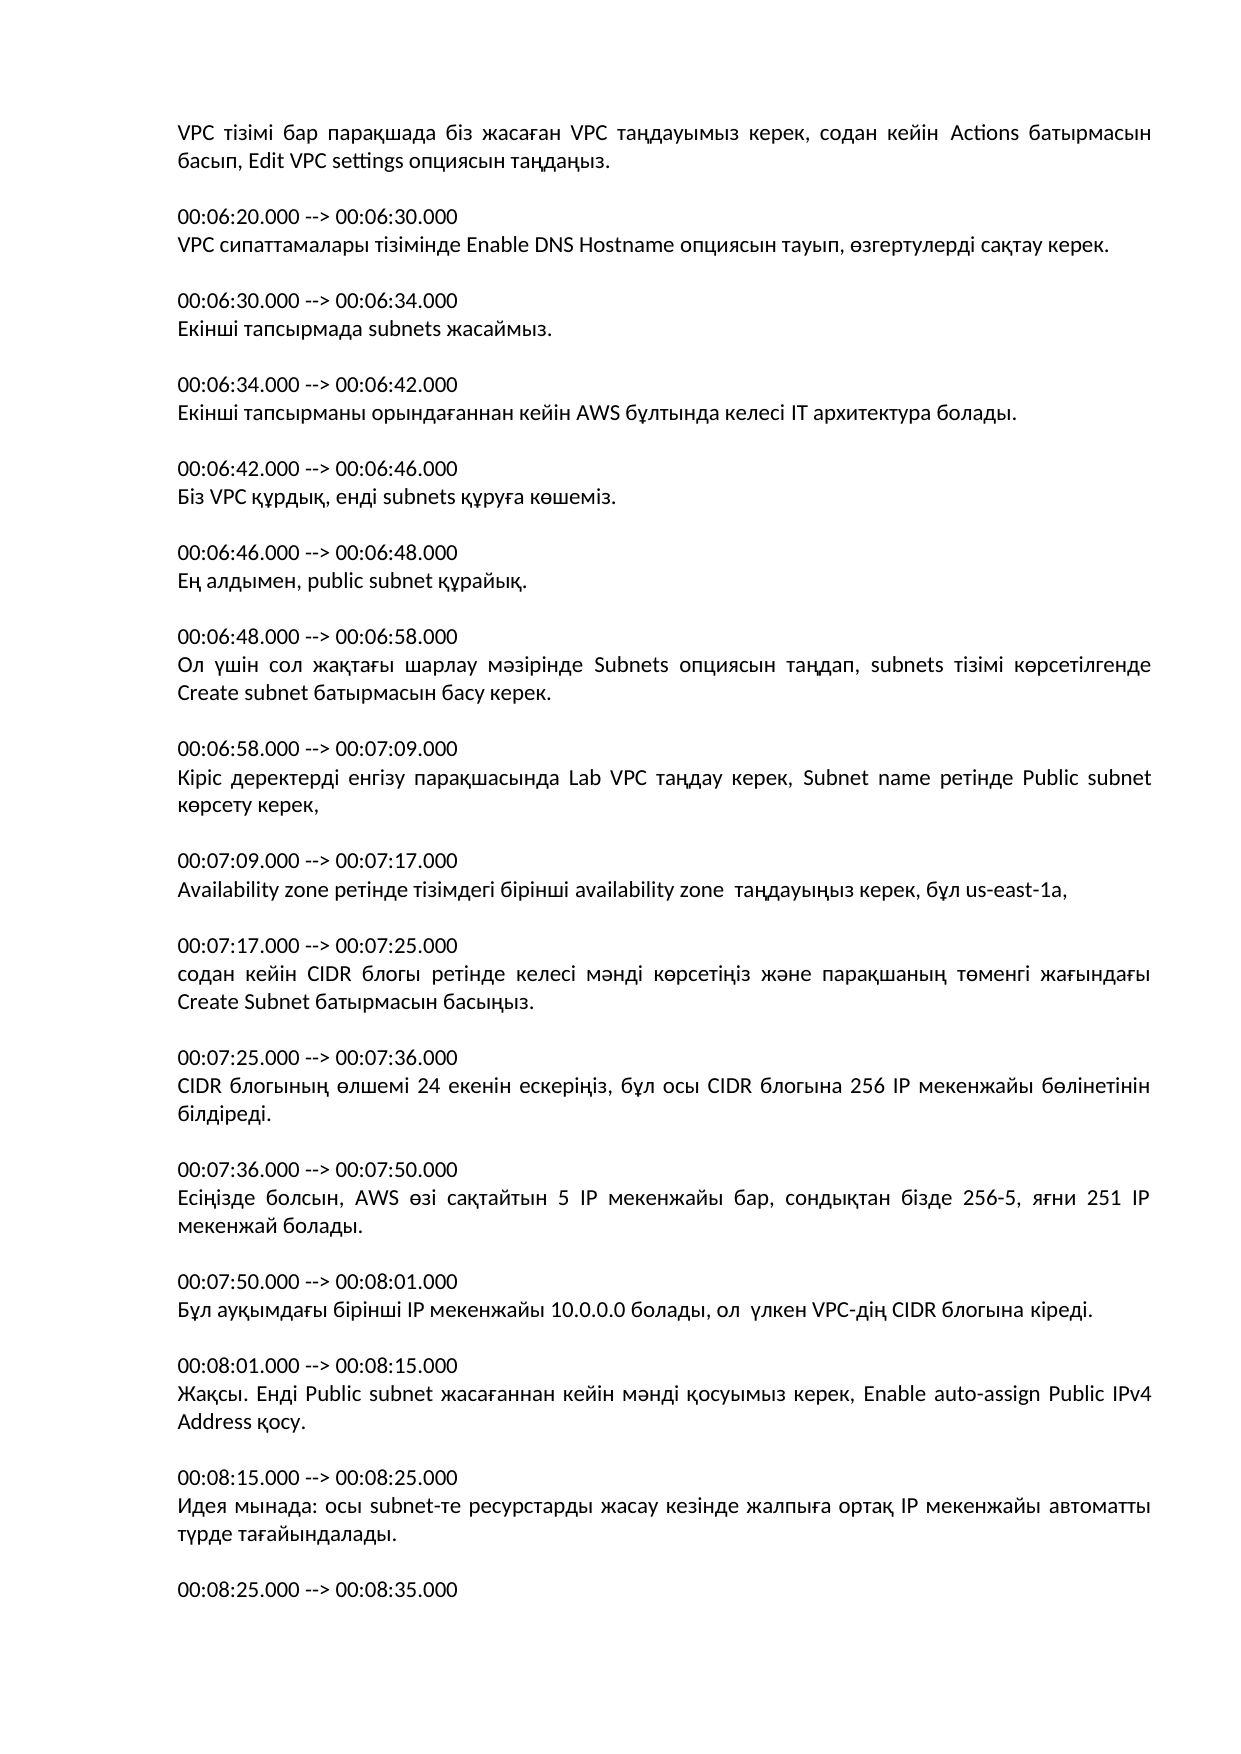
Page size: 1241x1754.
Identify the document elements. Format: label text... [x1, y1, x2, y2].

text содан кейін CIDR блогы ретінде келесі мәнді көрсетіңіз және парақшаның төменгі жағындағы Create Subnet батырмасын басыңыз. [177, 959, 1152, 1015]
text 00:08:15.000 --> 00:08:25.000 [177, 1463, 1152, 1491]
text Кіріс деректерді енгізу парақшасында Lab VPC таңдау керек, Subnet name ретінде Public subnet көрсету керек, [177, 763, 1152, 819]
text Екінші тапсырманы орындағаннан кейін AWS бұлтында келесі IТ архитектура болады. [177, 398, 1152, 426]
text Ол үшін сол жақтағы шарлау мәзірінде Subnets опциясын таңдап, subnets тізімі көрсетілгенде Create subnet батырмасын басу керек. [177, 651, 1152, 707]
text 00:08:01.000 --> 00:08:15.000 [177, 1351, 1152, 1379]
text CIDR блогының өлшемі 24 екенін ескеріңіз, бұл осы CIDR блогына 256 IP мекенжайы бөлінетінін білдіреді. [177, 1071, 1152, 1127]
text Екінші тапсырмада subnets жасаймыз. [177, 314, 1152, 342]
text Ең алдымен, public subnet құрайық. [177, 566, 1152, 594]
text Идея мынада: осы subnet-те ресурстарды жасау кезінде жалпыға ортақ IP мекенжайы автоматты түрде тағайындалады. [177, 1491, 1152, 1547]
text Біз VPC құрдық, енді subnets құруға көшеміз. [177, 482, 1152, 510]
text 00:07:09.000 --> 00:07:17.000 [177, 847, 1152, 875]
text 00:07:25.000 --> 00:07:36.000 [177, 1043, 1152, 1071]
text 00:06:20.000 --> 00:06:30.000 [177, 202, 1152, 230]
text 00:06:46.000 --> 00:06:48.000 [177, 538, 1152, 566]
text 00:08:25.000 --> 00:08:35.000 [177, 1575, 1152, 1603]
text 00:06:48.000 --> 00:06:58.000 [177, 622, 1152, 651]
text Есіңізде болсын, AWS өзі сақтайтын 5 IP мекенжайы бар, сондықтан бізде 256-5, яғни 251 IP мекенжай болады. [177, 1183, 1152, 1239]
text 00:06:42.000 --> 00:06:46.000 [177, 454, 1152, 482]
text 00:06:58.000 --> 00:07:09.000 [177, 734, 1152, 763]
text VPC тізімі бар парақшада біз жасаған VPC таңдауымыз керек, содан кейін Actions батырмасын басып, Edit VPC settings опциясын таңдаңыз. [177, 118, 1152, 174]
text 00:07:17.000 --> 00:07:25.000 [177, 931, 1152, 959]
text Бұл ауқымдағы бірінші IP мекенжайы 10.0.0.0 болады, ол үлкен VPC-дің CIDR блогына кіреді. [177, 1295, 1152, 1323]
text 00:06:34.000 --> 00:06:42.000 [177, 370, 1152, 398]
text Жақсы. Енді Public subnet жасағаннан кейін мәнді қосуымыз керек, Enable auto-assign Public IPv4 Address қосу. [177, 1379, 1152, 1435]
text 00:07:50.000 --> 00:08:01.000 [177, 1267, 1152, 1295]
text 00:06:30.000 --> 00:06:34.000 [177, 286, 1152, 314]
text VPC сипаттамалары тізімінде Enable DNS Hostname опциясын тауып, өзгертулерді сақтау керек. [177, 230, 1152, 258]
text Availability zone ретінде тізімдегі бірінші availability zone таңдауыңыз керек, бұл us-east-1a, [177, 875, 1152, 903]
text 00:07:36.000 --> 00:07:50.000 [177, 1155, 1152, 1183]
